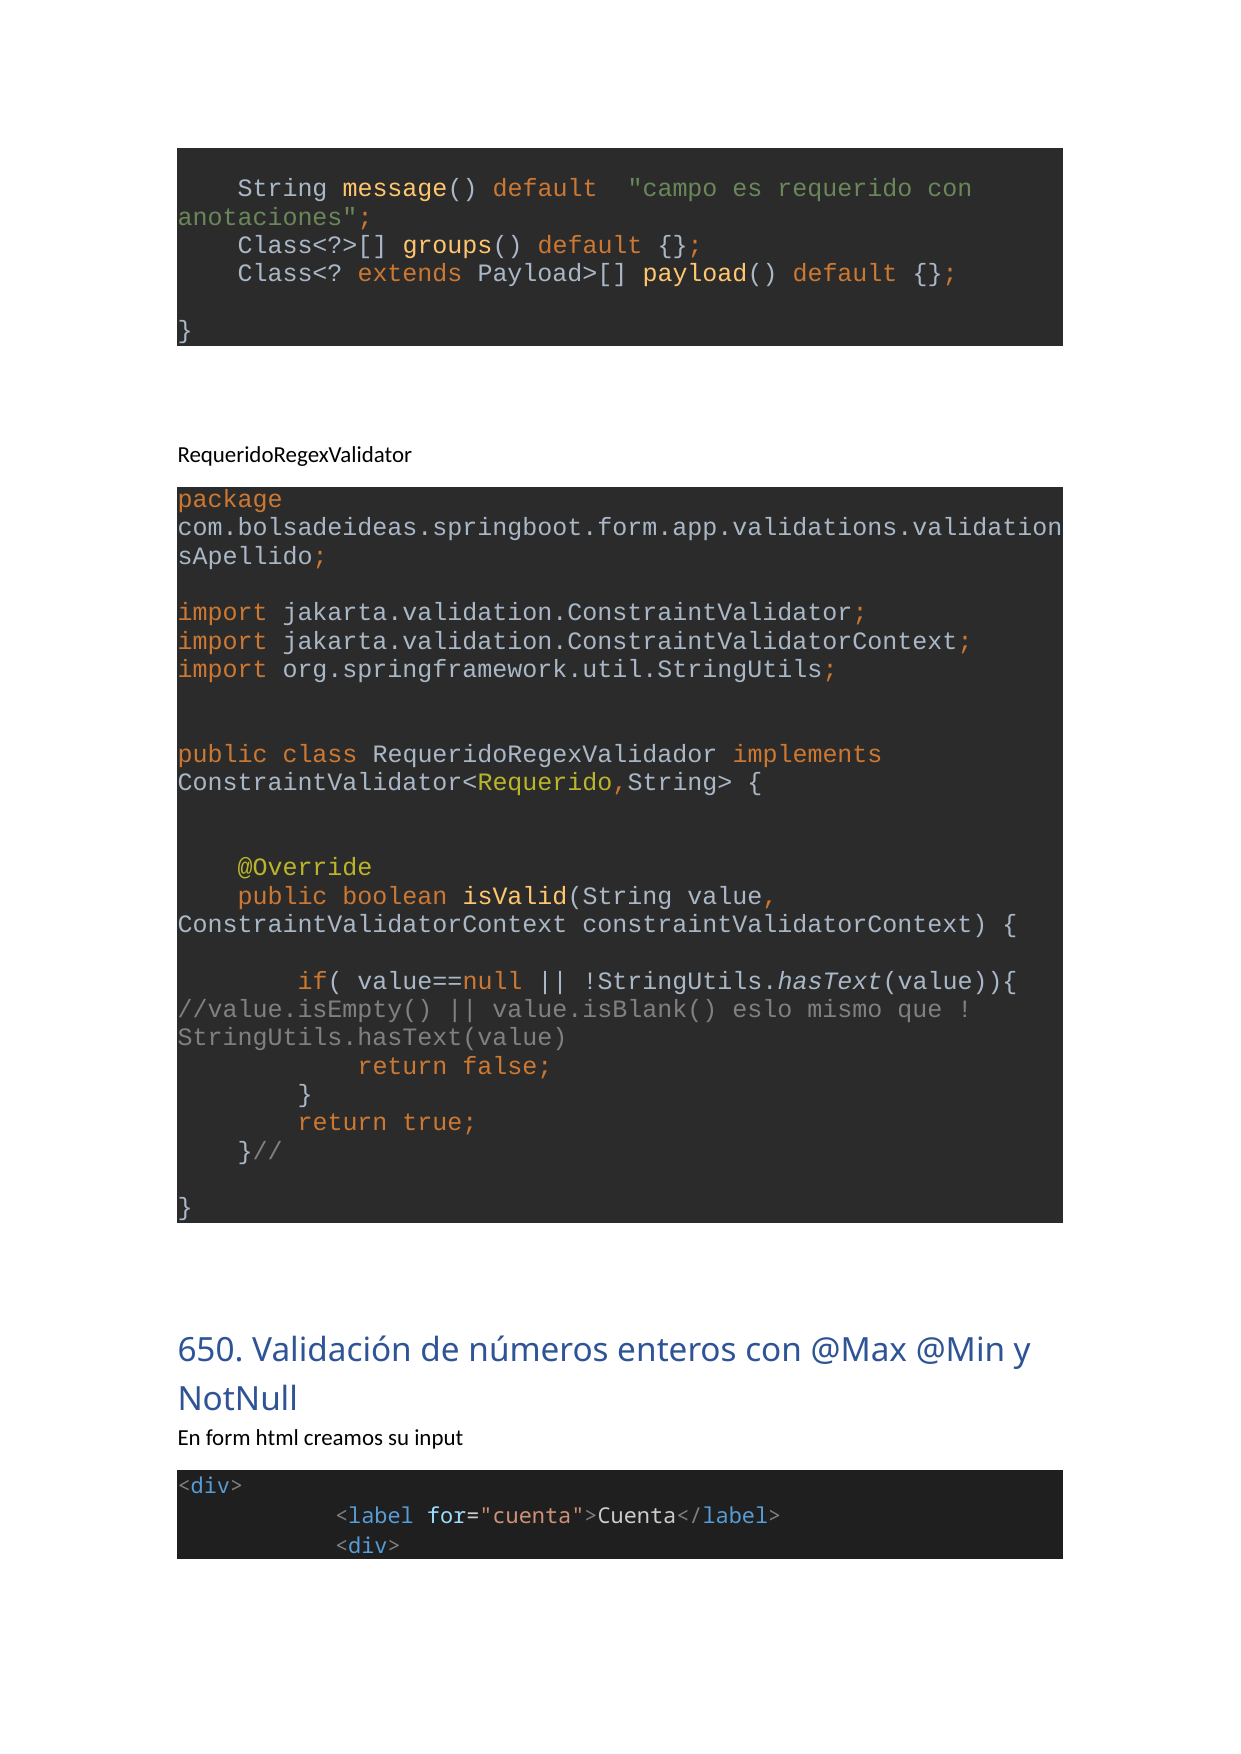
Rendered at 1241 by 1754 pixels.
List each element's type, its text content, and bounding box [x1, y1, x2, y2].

text package com.bolsadeideas.springboot.form.app.validations.validationsApellido; import jakarta.validation.ConstraintValidator; import jakarta.validation.ConstraintValidatorContext; import org.springframework.util.StringUtils; public class RequeridoRegexValidador implements ConstraintValidator<Requerido,String> { @Override public boolean isValid(String value, ConstraintValidatorContext constraintValidatorContext) { if( value==null || !StringUtils.hasText(value)){ //value.isEmpty() || value.isBlank() eslo mismo que !StringUtils.hasText(value) return false; } return true; }// } [177, 487, 1063, 1223]
text <div> [177, 1530, 1063, 1559]
text <label for="cuenta">Cuenta</label> [177, 1500, 1063, 1530]
text RequeridoRegexValidator [177, 440, 1063, 468]
text En form html creamos su input [177, 1423, 1063, 1451]
text <div> [177, 1470, 1063, 1500]
subtitle 650. Validación de números enteros con @Max @Min y NotNull [177, 1325, 1063, 1420]
